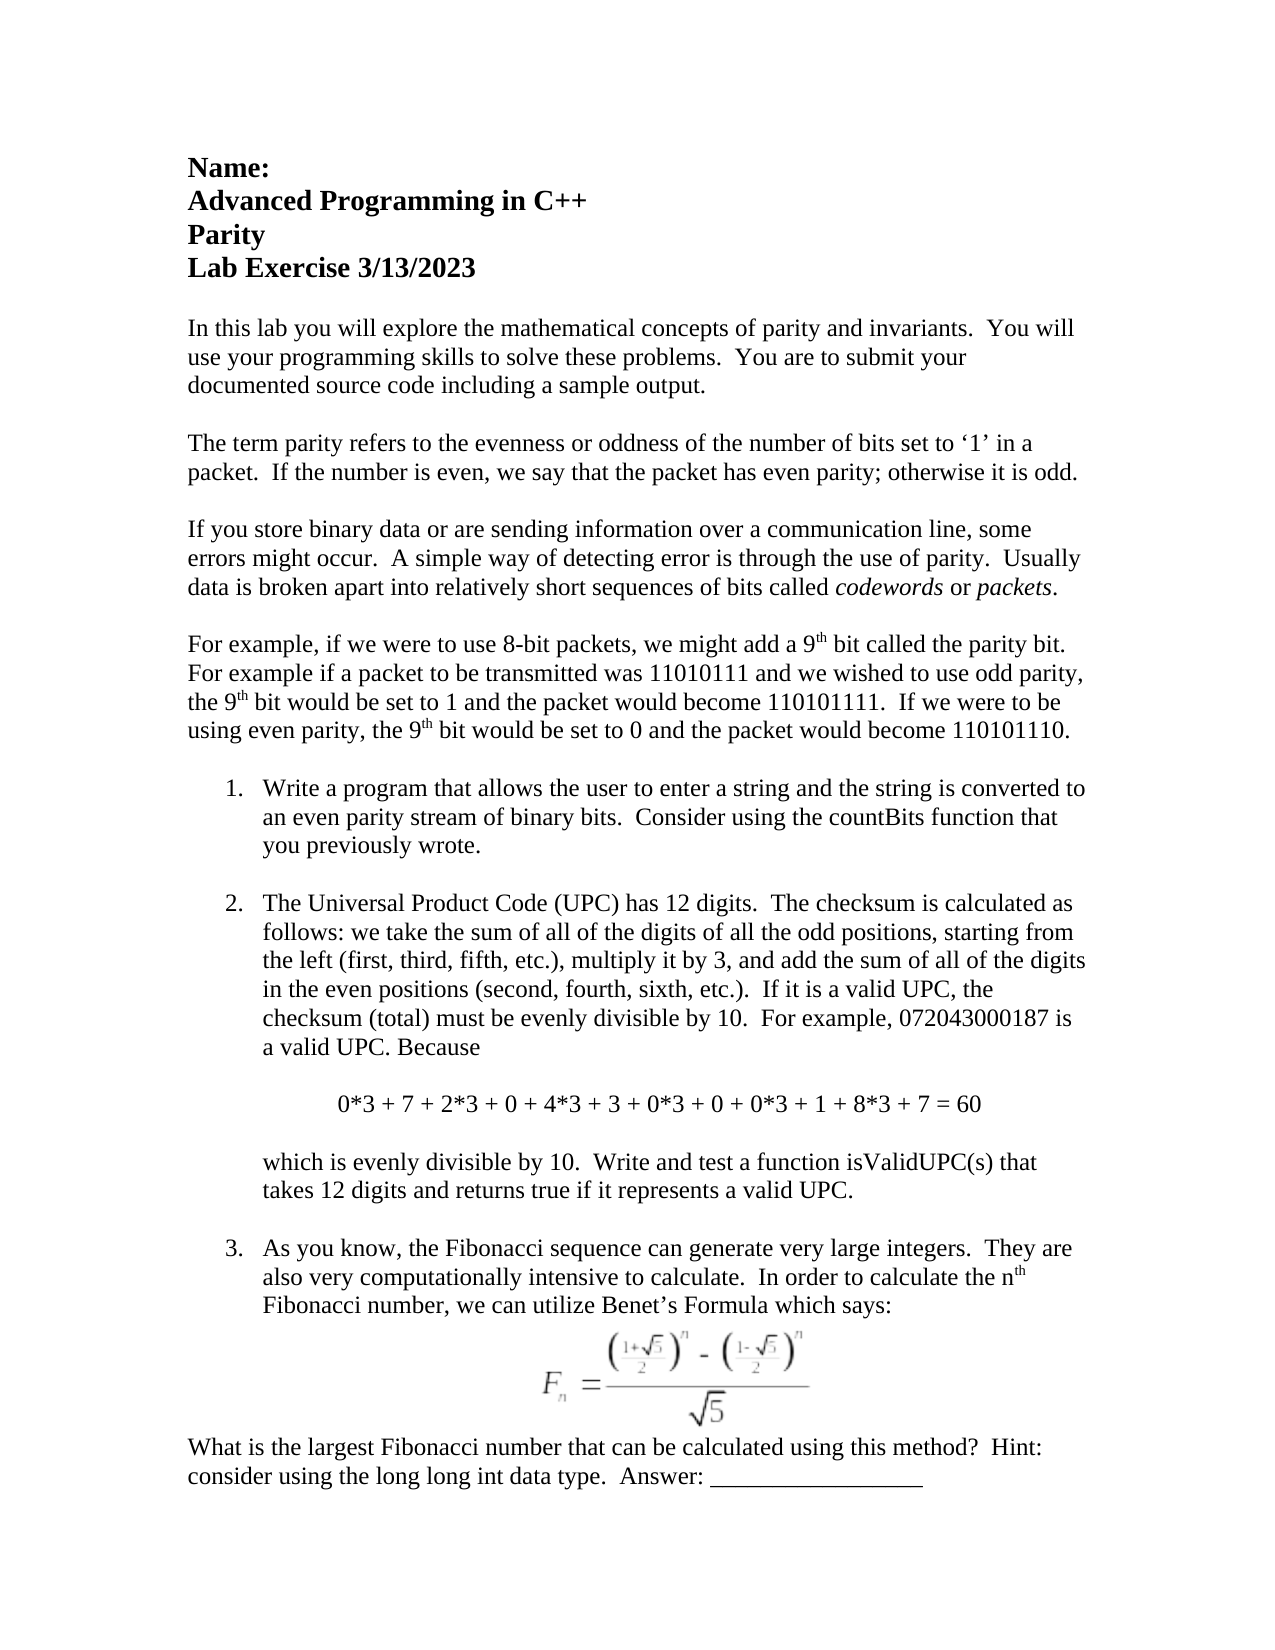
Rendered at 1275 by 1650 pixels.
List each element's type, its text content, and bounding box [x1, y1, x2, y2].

text Parity [187, 217, 1087, 251]
text If you store binary data or are sending information over a communication line, some errors might occur. A simple way of detecting error is through the use of parity. Usually data is broken apart into relatively short sequences of bits called codewords or packets. [187, 514, 1087, 600]
text For example, if we were to use 8-bit packets, we might add a 9th bit called the parity bit. For example if a packet to be transmitted was 11010111 and we wished to use odd parity, the 9th bit would be set to 1 and the packet would become 110101111. If we were to be using even parity, the 9th bit would be set to 0 and the packet would become 110101110. [187, 629, 1087, 744]
list The Universal Product Code (UPC) has 12 digits. The checksum is calculated as follows: we take the sum of all of the digits of all the odd positions, starting from the left (first, third, fifth, etc.), multiply it by 3, and add the sum of all of the digits in the even positions (second, fourth, sixth, etc.). If it is a valid UPC, the checksum (total) must be evenly divisible by 10. For example, 072043000187 is a valid UPC. Because [225, 888, 1087, 1060]
text which is evenly divisible by 10. Write and test a function isValidUPC(s) that takes 12 digits and returns true if it represents a valid UPC. [262, 1147, 1087, 1204]
text The term parity refers to the evenness or oddness of the number of bits set to ‘1’ in a packet. If the number is even, we say that the packet has even parity; otherwise it is odd. [187, 428, 1087, 485]
list As you know, the Fibonacci sequence can generate very large integers. They are also very computationally intensive to calculate. In order to calculate the nth Fibonacci number, we can utilize Benet’s Formula which says: [225, 1233, 1087, 1319]
text Advanced Programming in C++ [187, 183, 1087, 217]
text Lab Exercise 3/13/2023 [187, 251, 1087, 284]
text 0*3 + 7 + 2*3 + 0 + 4*3 + 3 + 0*3 + 0 + 0*3 + 1 + 8*3 + 7 = 60 [337, 1089, 1087, 1118]
text What is the largest Fibonacci number that can be calculated using this method? Hint: consider using the long long int data type. Answer: _________________ [187, 1432, 1087, 1490]
text In this lab you will explore the mathematical concepts of parity and invariants. You will use your programming skills to solve these problems. You are to submit your documented source code including a sample output. [187, 313, 1087, 399]
text Name: [187, 150, 1087, 183]
list Write a program that allows the user to enter a string and the string is converted to an even parity stream of binary bits. Consider using the countBits function that you previously wrote. [225, 773, 1087, 859]
